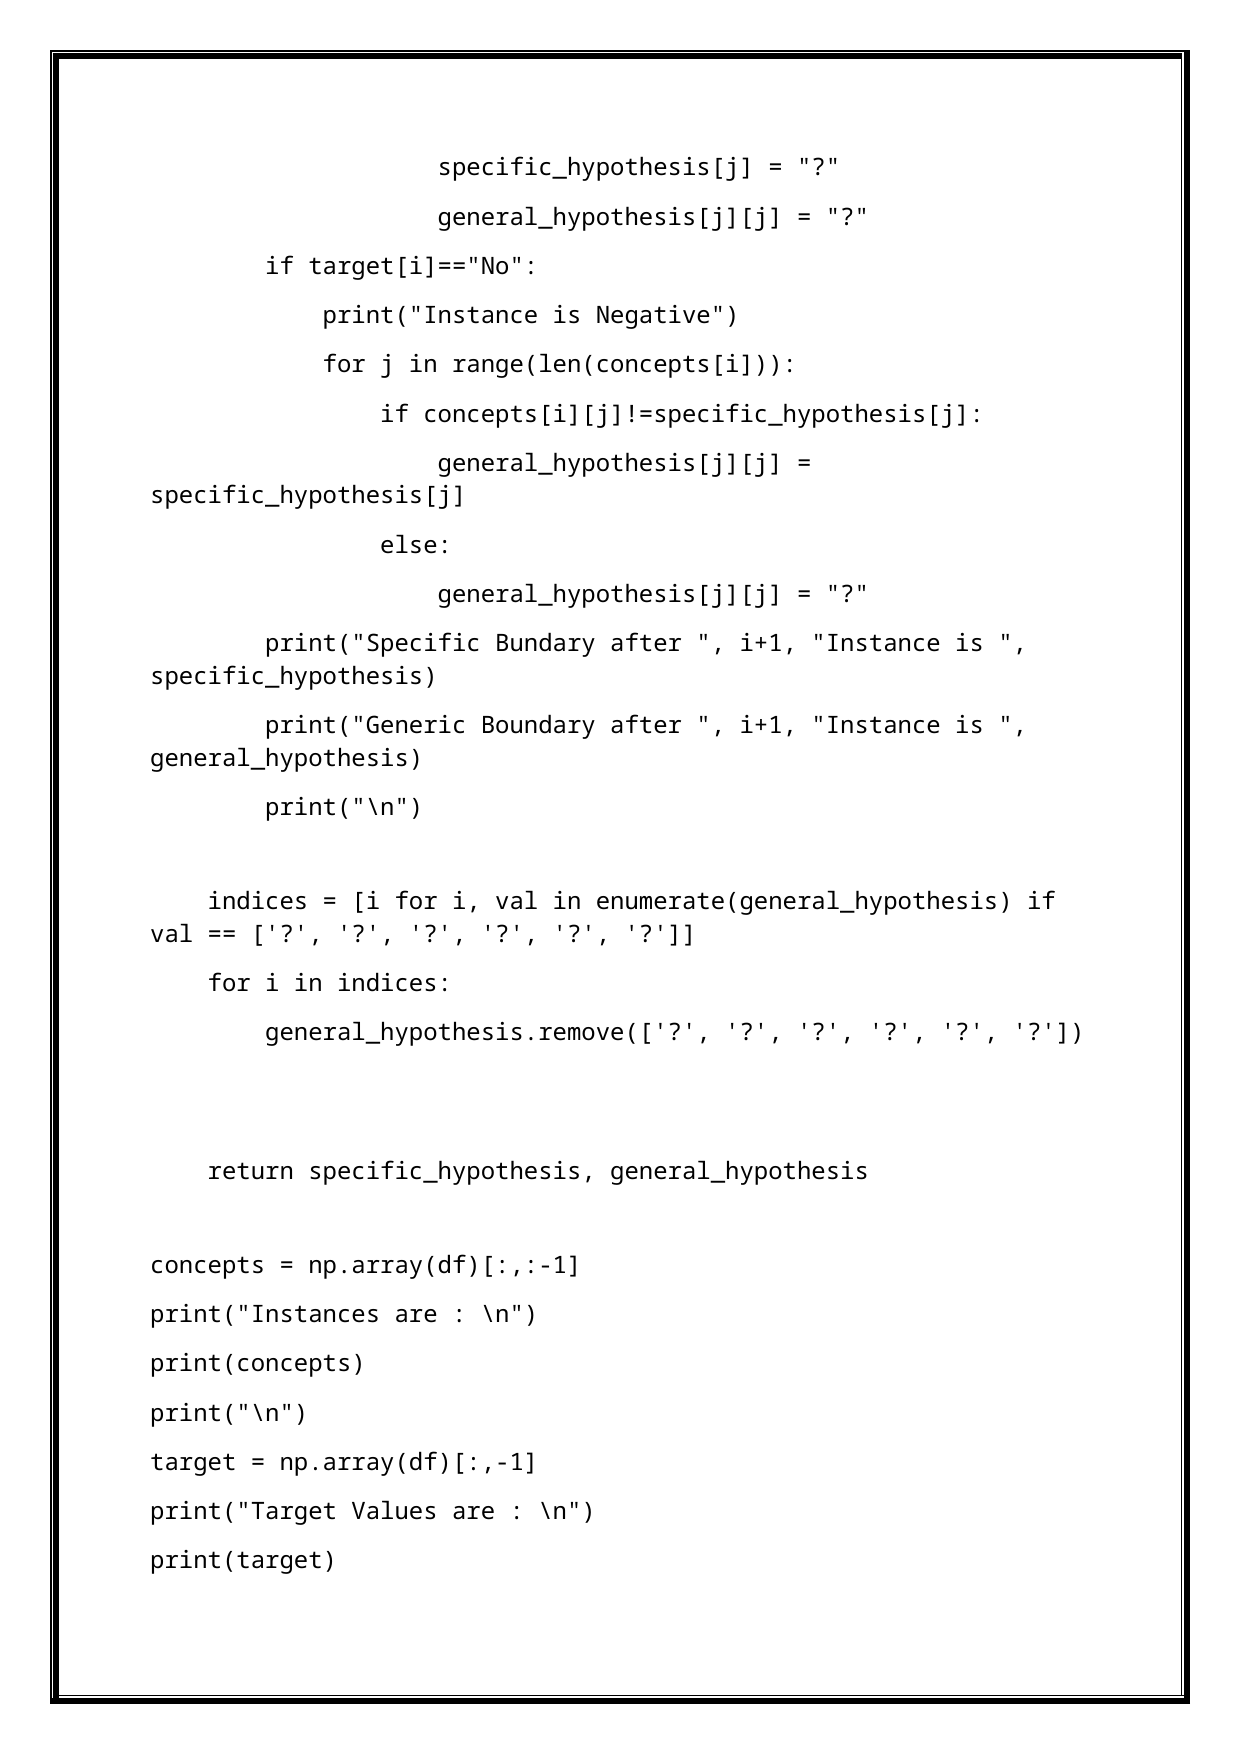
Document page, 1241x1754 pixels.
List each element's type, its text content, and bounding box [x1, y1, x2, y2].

text else: [150, 527, 1090, 560]
text print("\n") [150, 1395, 1090, 1428]
text print("Target Values are : \n") [150, 1494, 1090, 1526]
text print(concepts) [150, 1346, 1090, 1379]
text general_hypothesis[j][j] = specific_hypothesis[j] [150, 446, 1090, 511]
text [150, 396, 1090, 429]
text return specific_hypothesis, general_hypothesis [150, 1153, 1090, 1186]
text general_hypothesis.remove(['?', '?', '?', '?', '?', '?']) [150, 1015, 1090, 1047]
text general_hypothesis[j][j] = "?" [150, 577, 1090, 609]
text print("Generic Boundary after ", i+1, "Instance is ", general_hypothesis) [150, 708, 1090, 773]
text for j in range(len(concepts[i])): [150, 347, 1090, 380]
text print("Instance is Negative") [150, 298, 1090, 330]
text print(target) [150, 1543, 1090, 1576]
text target = np.array(df)[:,-1] [150, 1444, 1090, 1477]
text indices = [i for i, val in enumerate(general_hypothesis) if val == ['?', '?', '?', '?', '?', '?']] [150, 884, 1090, 949]
text print("Instances are : \n") [150, 1297, 1090, 1329]
text concepts = np.array(df)[:,:-1] [150, 1247, 1090, 1280]
text print("\n") [150, 790, 1090, 822]
text specific_hypothesis[j] = "?" [150, 150, 1090, 183]
text print("Specific Bundary after ", i+1, "Instance is ", specific_hypothesis) [150, 626, 1090, 691]
text for i in indices: [150, 966, 1090, 998]
text general_hypothesis[j][j] = "?" [150, 199, 1090, 232]
text if target[i]=="No": [150, 248, 1090, 281]
